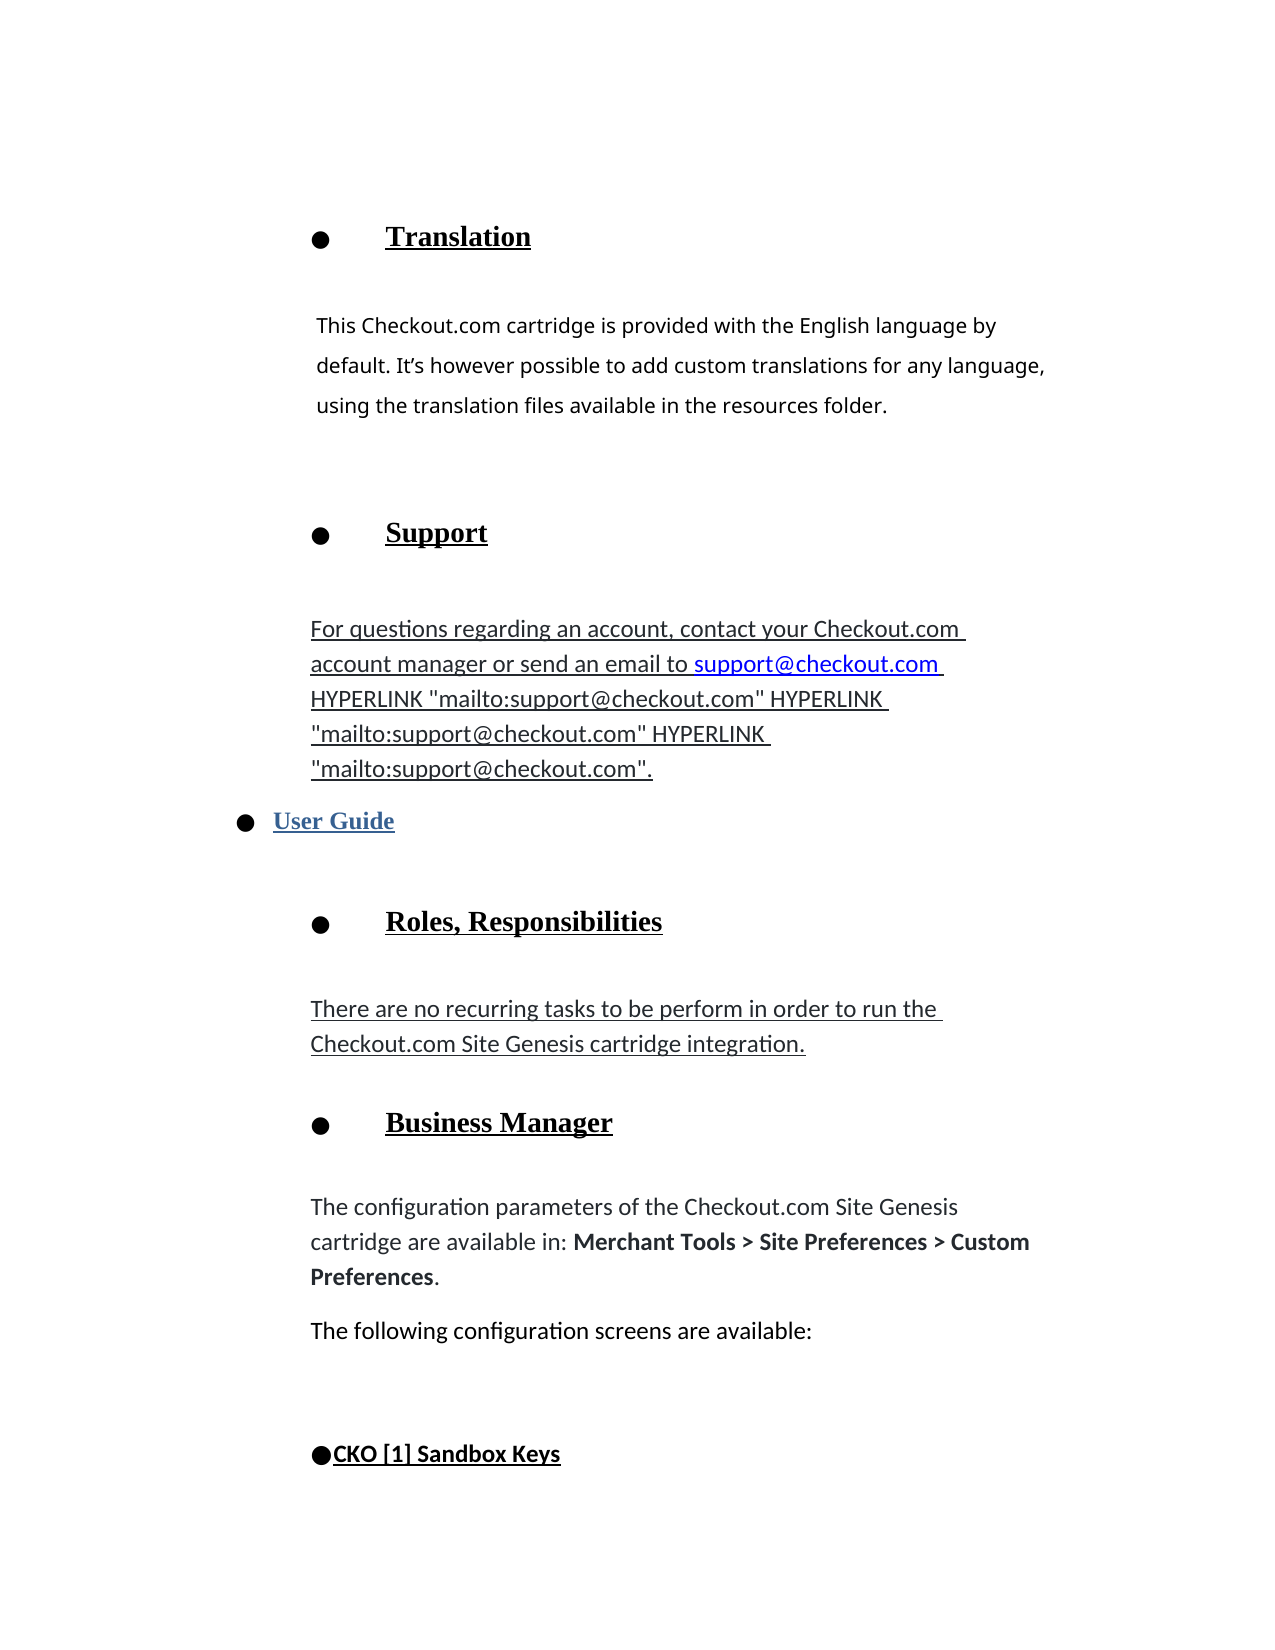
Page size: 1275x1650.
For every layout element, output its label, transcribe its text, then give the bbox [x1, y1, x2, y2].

list Translation [310, 213, 1087, 260]
list Roles, Responsibilities [310, 898, 1087, 945]
text The configuration parameters of the Checkout.com Site Genesis cartridge are available in: Merchant Tools > Site Preferences > Custom Preferences. [310, 1191, 1036, 1291]
text There are no recurring tasks to be perform in order to run the Checkout.com Site Genesis cartridge integration. [310, 993, 1036, 1059]
list CKO [1] Sandbox Keys [310, 1425, 1087, 1477]
text This Checkout.com cartridge is provided with the English language by default. It’s however possible to add custom translations for any language, using the translation files available in the resources folder. [316, 311, 1076, 420]
text For questions regarding an account, contact your Checkout.com account manager or send an email to support@checkout.com HYPERLINK "mailto:support@checkout.com" HYPERLINK "mailto:support@checkout.com" HYPERLINK "mailto:support@checkout.com". [310, 613, 1036, 783]
list Support [310, 508, 1087, 555]
list Business Manager [310, 1098, 1087, 1145]
text The following configuration screens are available: [310, 1315, 1087, 1346]
list User Guide [235, 796, 1087, 843]
